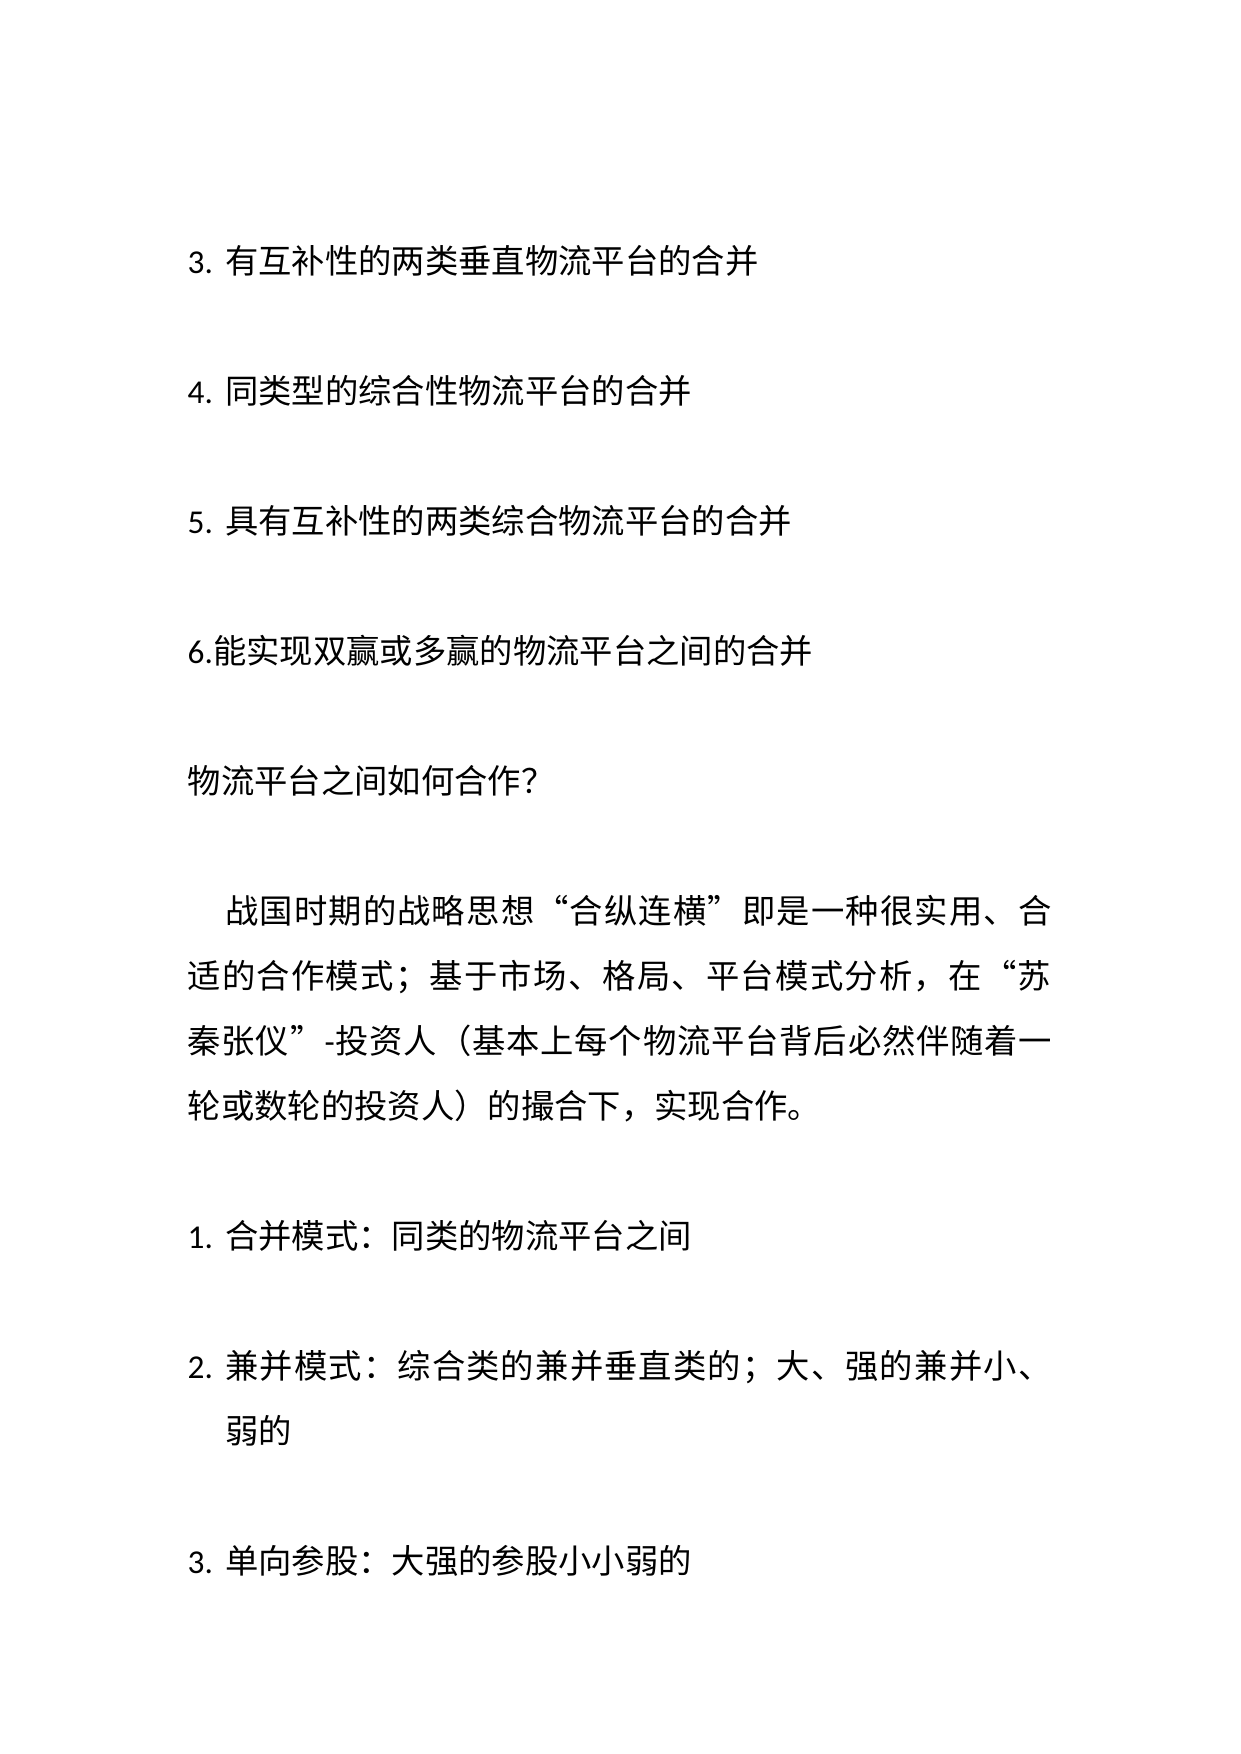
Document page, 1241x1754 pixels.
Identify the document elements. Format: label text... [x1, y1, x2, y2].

text 6.能实现双赢或多赢的物流平台之间的合并 [187, 617, 1053, 682]
list 单向参股：大强的参股小小弱的 [187, 1527, 1053, 1592]
text 战国时期的战略思想“合纵连横”即是一种很实用、合适的合作模式；基于市场、格局、平台模式分析，在“苏秦张仪”-投资人（基本上每个物流平台背后必然伴随着一轮或数轮的投资人）的撮合下，实现合作。 [187, 877, 1053, 1137]
list 有互补性的两类垂直物流平台的合并 [187, 227, 1053, 292]
list 合并模式：同类的物流平台之间 [187, 1202, 1053, 1267]
list 具有互补性的两类综合物流平台的合并 [187, 487, 1053, 552]
list 同类型的综合性物流平台的合并 [187, 357, 1053, 422]
list 兼并模式：综合类的兼并垂直类的；大、强的兼并小、弱的 [187, 1332, 1053, 1462]
text 物流平台之间如何合作？ [187, 747, 1053, 812]
